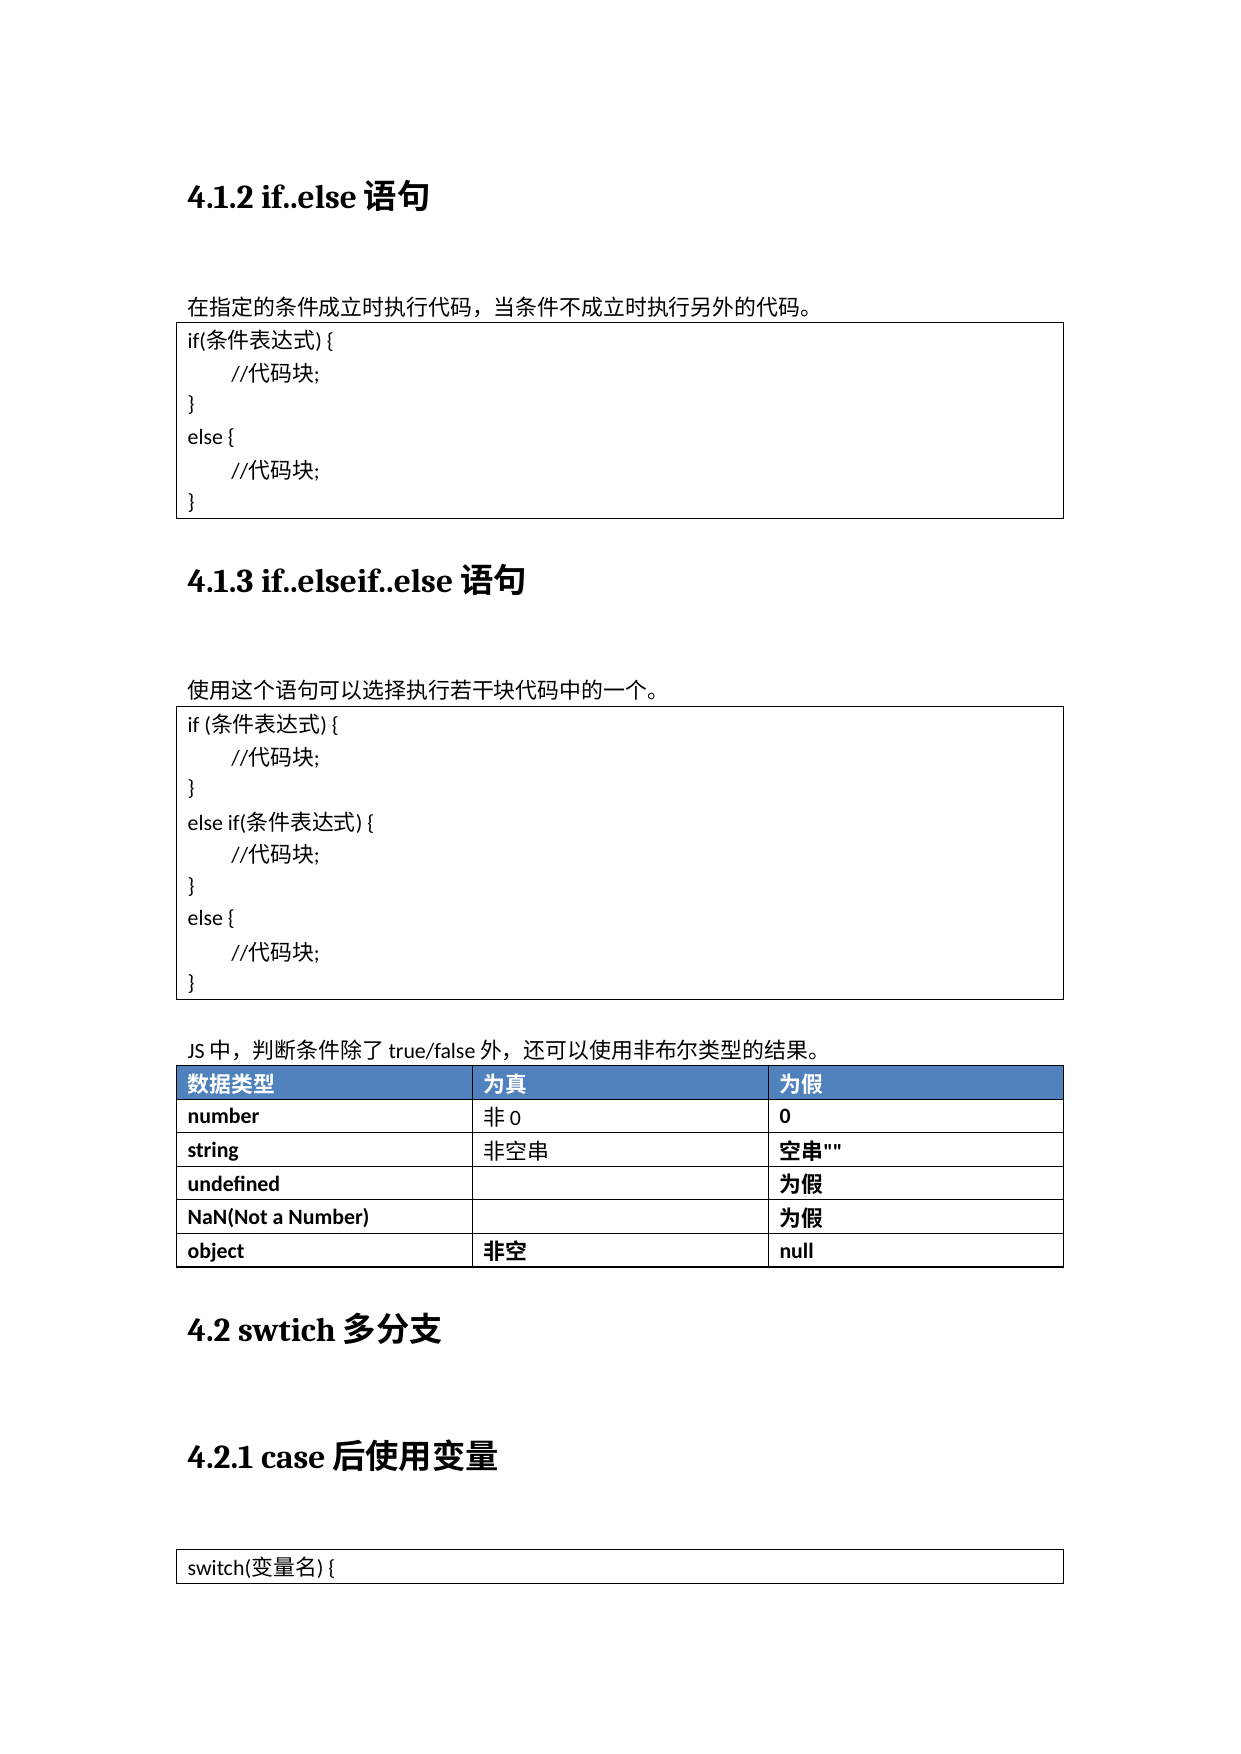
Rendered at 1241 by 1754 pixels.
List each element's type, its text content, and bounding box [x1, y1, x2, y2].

table_cell 0 [769, 1100, 1063, 1132]
table_cell 空串"" [769, 1133, 1063, 1166]
table_header 为真 [473, 1066, 768, 1099]
table_cell 非空串 [473, 1133, 768, 1166]
table_cell [473, 1167, 768, 1199]
text JS中，判断条件除了true/false外，还可以使用非布尔类型的结果。 [187, 1033, 1053, 1065]
table_header 为假 [769, 1066, 1063, 1099]
table_cell 非空 [473, 1234, 768, 1266]
table_cell string [177, 1133, 472, 1166]
subtitle 4.2 swtich多分支 [187, 1294, 1053, 1359]
table_cell NaN(Not a Number) [177, 1200, 472, 1233]
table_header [177, 1550, 1063, 1582]
table_cell 为假 [769, 1200, 1063, 1233]
table_cell [473, 1200, 768, 1233]
table_header 数据类型 [177, 1066, 472, 1099]
table_cell object [177, 1234, 472, 1266]
table_cell null [769, 1234, 1063, 1266]
text 在指定的条件成立时执行代码，当条件不成立时执行另外的代码。 [187, 289, 1053, 322]
subtitle 4.2.1 case后使用变量 [187, 1422, 1053, 1487]
table_cell number [177, 1100, 472, 1132]
text 使用这个语句可以选择执行若干块代码中的一个。 [187, 673, 1053, 706]
table_cell undefined [177, 1167, 472, 1199]
table_cell 非0 [473, 1100, 768, 1132]
table_header if(条件表达式) { //代码块; } else { //代码块; } [177, 323, 1063, 518]
table_cell 为假 [769, 1167, 1063, 1199]
table_header if (条件表达式) { //代码块; } else if(条件表达式) { //代码块; } else { //代码块; } [177, 707, 1063, 999]
subtitle 4.1.2 if..else语句 [187, 162, 1053, 227]
subtitle 4.1.3 if..elseif..else语句 [187, 546, 1053, 611]
